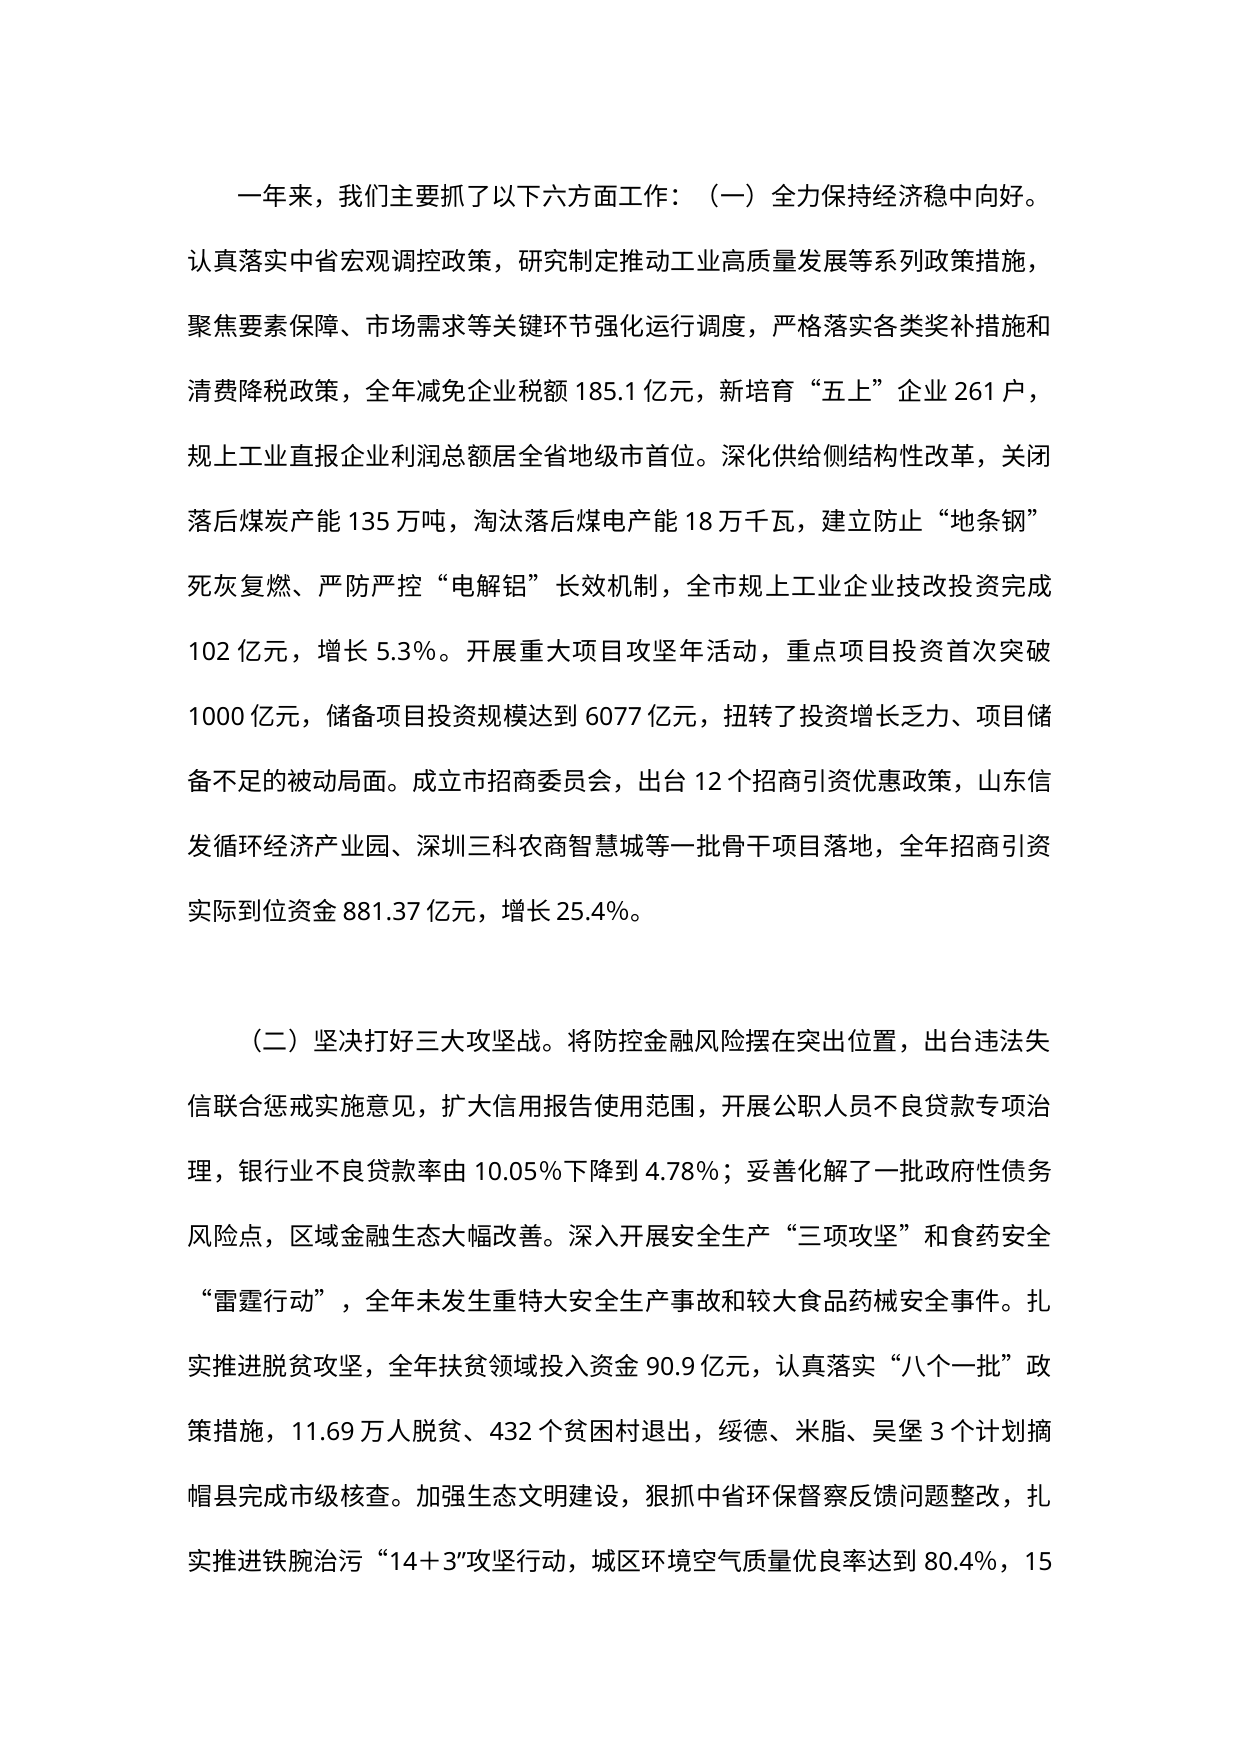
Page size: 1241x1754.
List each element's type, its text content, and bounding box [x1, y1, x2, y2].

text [187, 1007, 1053, 1592]
text 一年来，我们主要抓了以下六方面工作：（一）全力保持经济稳中向好。认真落实中省宏观调控政策，研究制定推动工业高质量发展等系列政策措施，聚焦要素保障、市场需求等关键环节强化运行调度，严格落实各类奖补措施和清费降税政策，全年减免企业税额185.1亿元，新培育“五上”企业261户，规上工业直报企业利润总额居全省地级市首位。深化供给侧结构性改革，关闭落后煤炭产能135万吨，淘汰落后煤电产能18万千瓦，建立防止“地条钢”死灰复燃、严防严控“电解铝”长效机制，全市规上工业企业技改投资完成102亿元，增长5.3％。开展重大项目攻坚年活动，重点项目投资首次突破1000亿元，储备项目投资规模达到6077亿元，扭转了投资增长乏力、项目储备不足的被动局面。成立市招商委员会，出台12个招商引资优惠政策，山东信发循环经济产业园、深圳三科农商智慧城等一批骨干项目落地，全年招商引资实际到位资金881.37亿元，增长25.4％。 [187, 162, 1053, 942]
